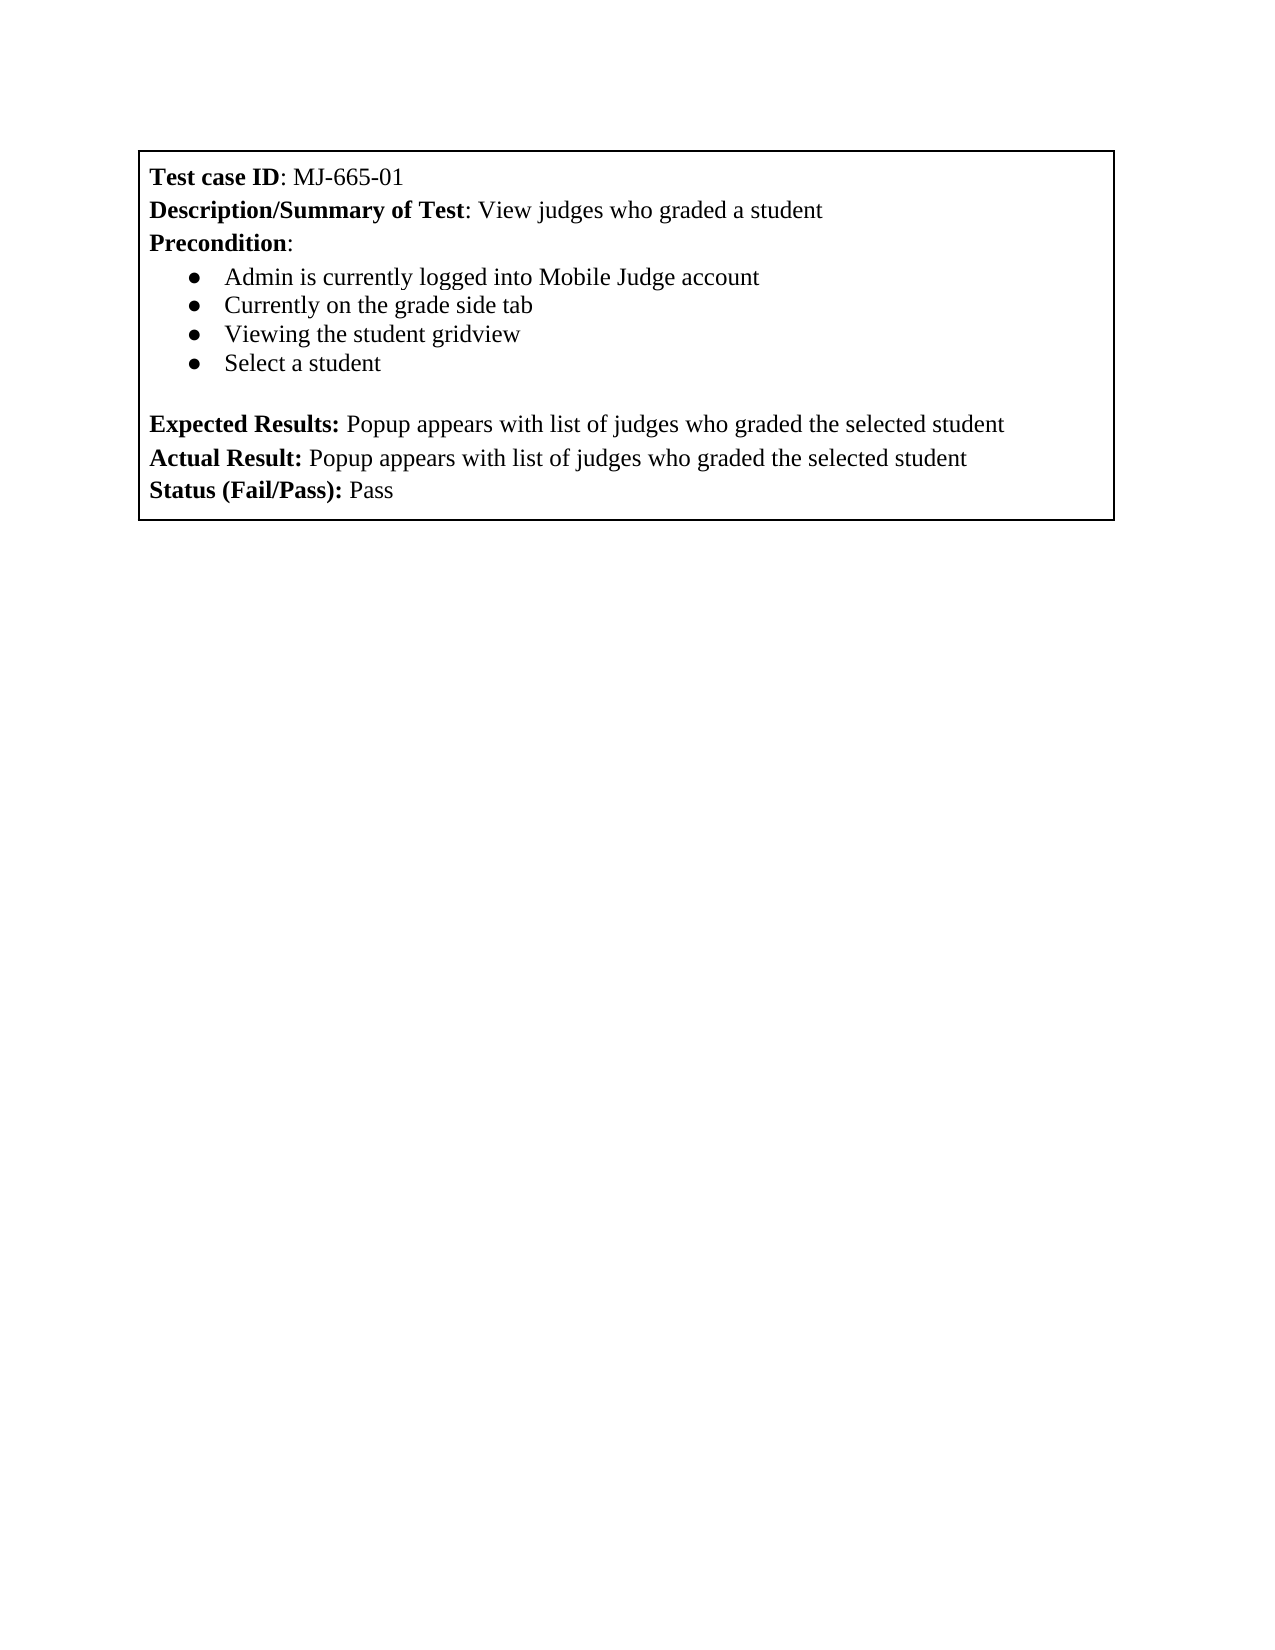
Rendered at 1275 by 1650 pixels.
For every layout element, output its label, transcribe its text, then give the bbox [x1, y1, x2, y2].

table_header Test case ID: MJ-665-01 Description/Summary of Test: View judges who graded a student Precondition: Admin is currently logged into Mobile Judge account Currently on the grade side tab Viewing the student gridview Select a student Expected Results: Popup appears with list of judges who graded the selected student Actual Result: Popup appears with list of judges who graded the selected student Status (Fail/Pass): Pass [140, 152, 1113, 519]
